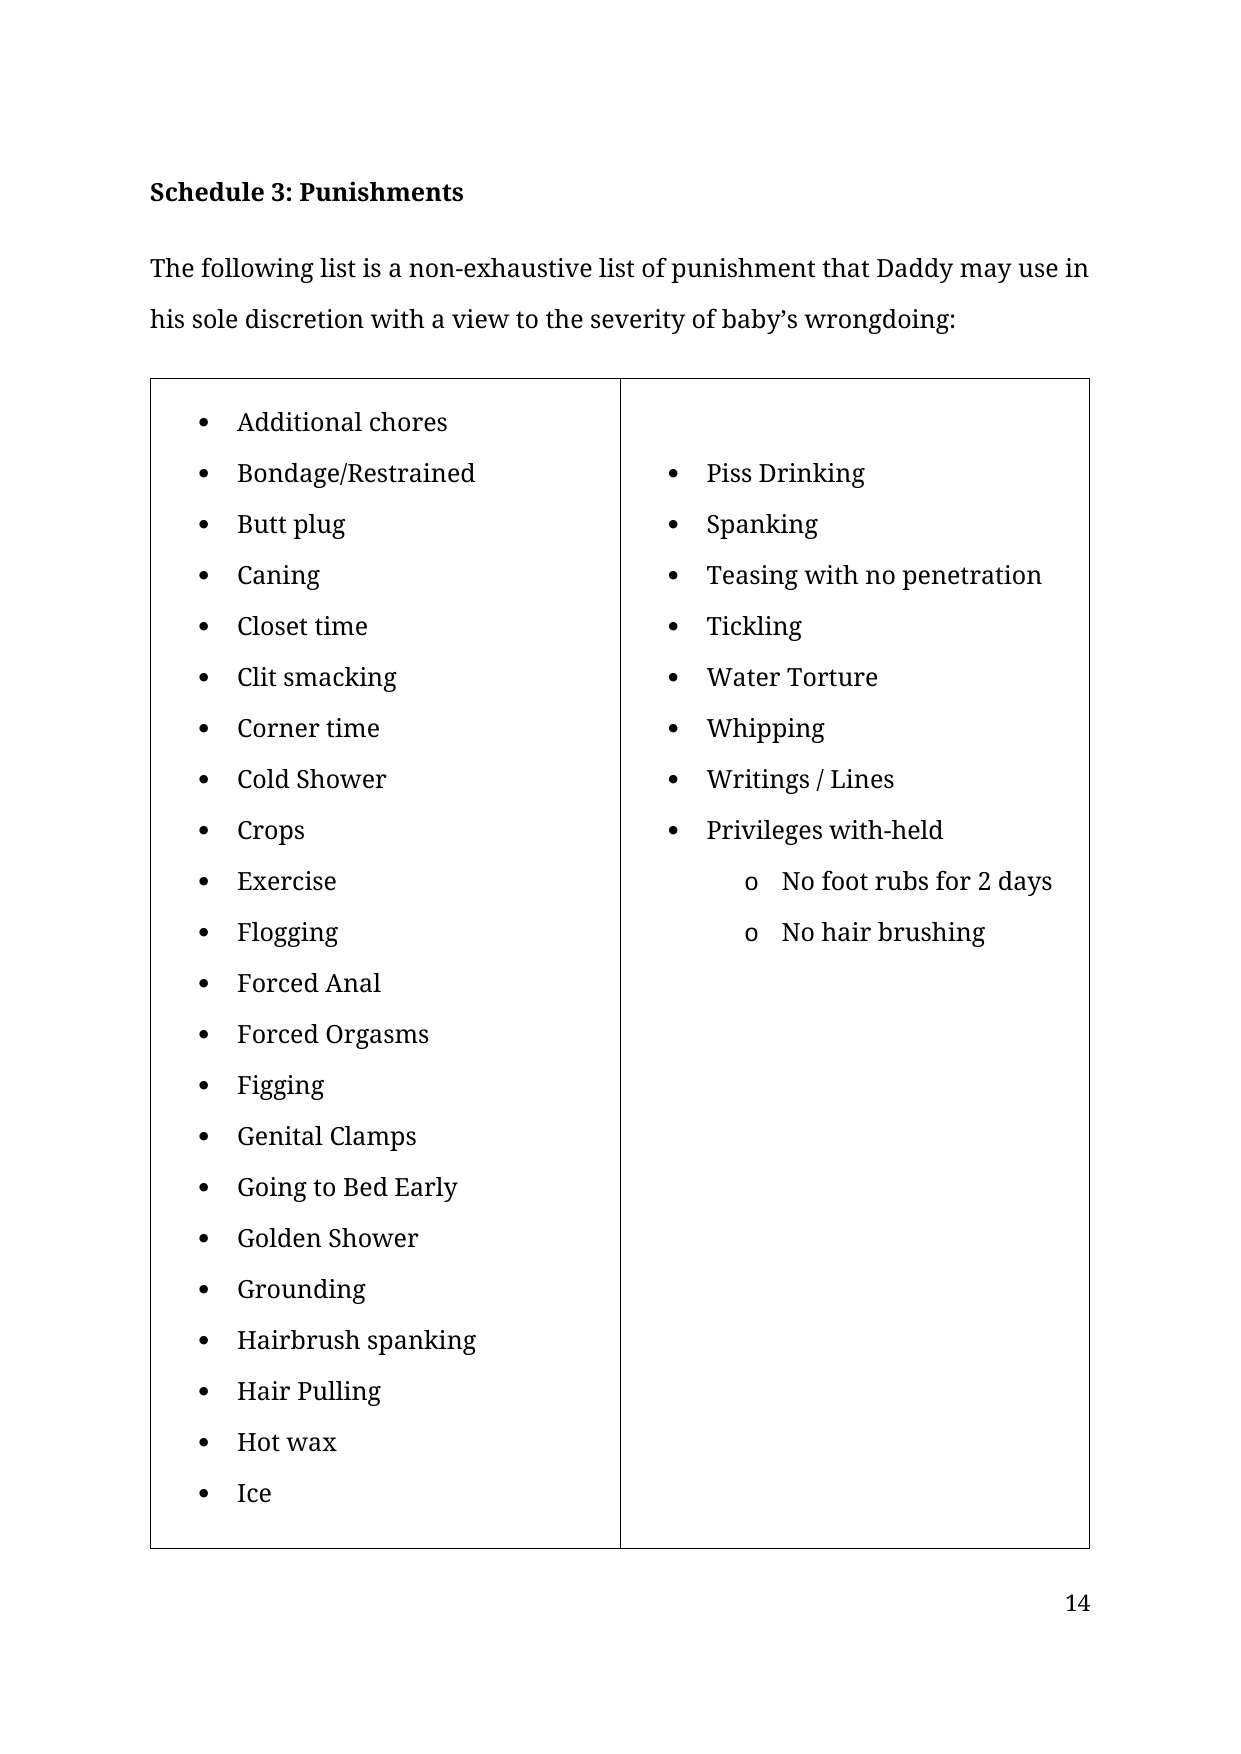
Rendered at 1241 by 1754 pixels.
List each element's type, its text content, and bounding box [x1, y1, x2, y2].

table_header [621, 379, 1089, 1548]
text Schedule 3: Punishments [150, 175, 1090, 209]
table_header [151, 379, 620, 1548]
text The following list is a non-exhaustive list of punishment that Daddy may use in his sole discretion with a view to the severity of baby’s wrongdoing: [150, 251, 1090, 336]
